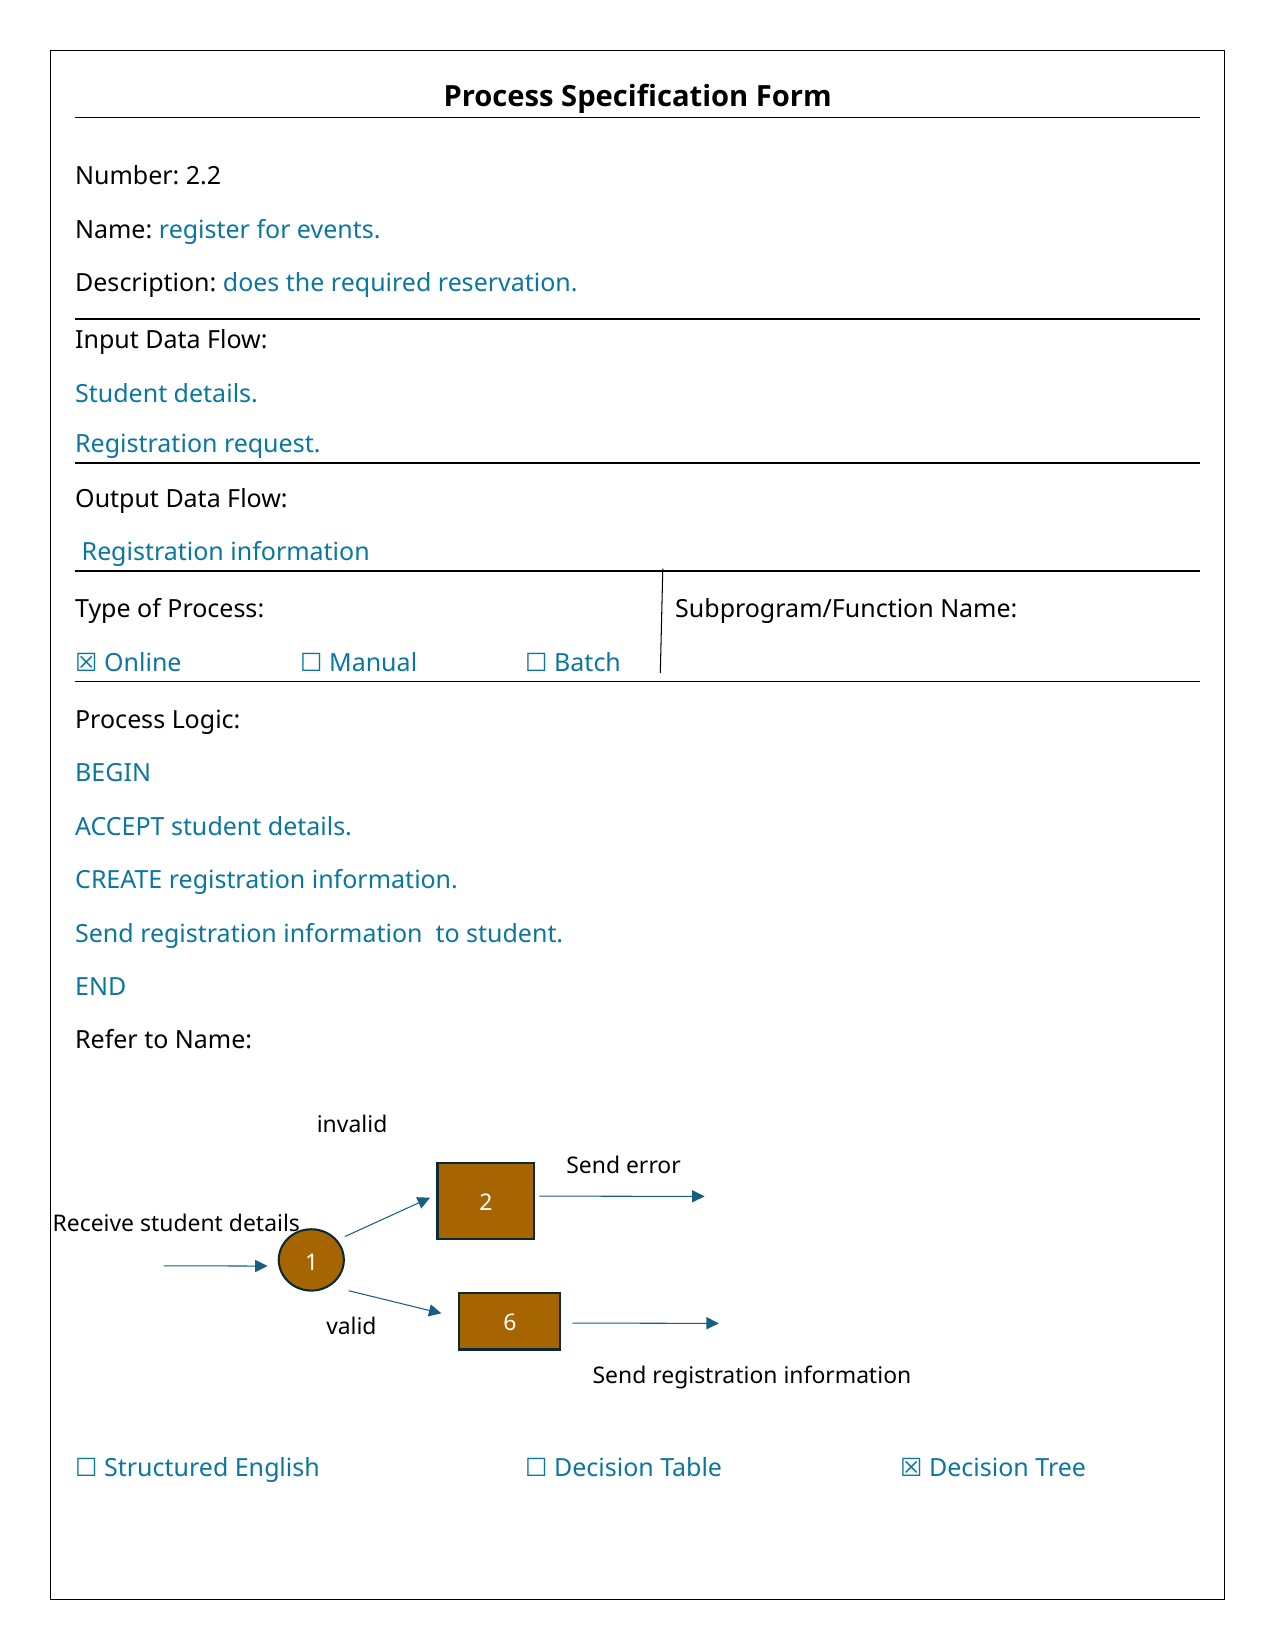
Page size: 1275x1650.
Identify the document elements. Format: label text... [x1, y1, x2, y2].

text Process Logic: [75, 702, 1200, 736]
text Refer to Name: [75, 1022, 1200, 1056]
text Student details. [75, 372, 1200, 409]
text Output Data Flow: [75, 481, 1200, 514]
text Online Manual Batch [75, 644, 1200, 681]
text Type of Process: Subprogram/Function Name: [663, 591, 1200, 625]
text Description: does the required reservation. [75, 265, 1200, 299]
text Registration information [75, 534, 1200, 570]
text CREATE registration information. [75, 862, 1200, 896]
text Name: register for events. [75, 211, 1200, 246]
text BEGIN [75, 755, 1200, 789]
text Registration request. [75, 422, 1200, 462]
text Structured English Decision Table Decision Tree [75, 1450, 1200, 1486]
text Type of Process: Subprogram/Function Name: [75, 591, 661, 625]
text Number: 2.2 [75, 158, 1200, 192]
text ACCEPT student details. [75, 808, 1200, 842]
text Input Data Flow: [75, 320, 1200, 356]
text Send registration information to student. [75, 915, 1200, 949]
text END [75, 969, 1200, 1003]
